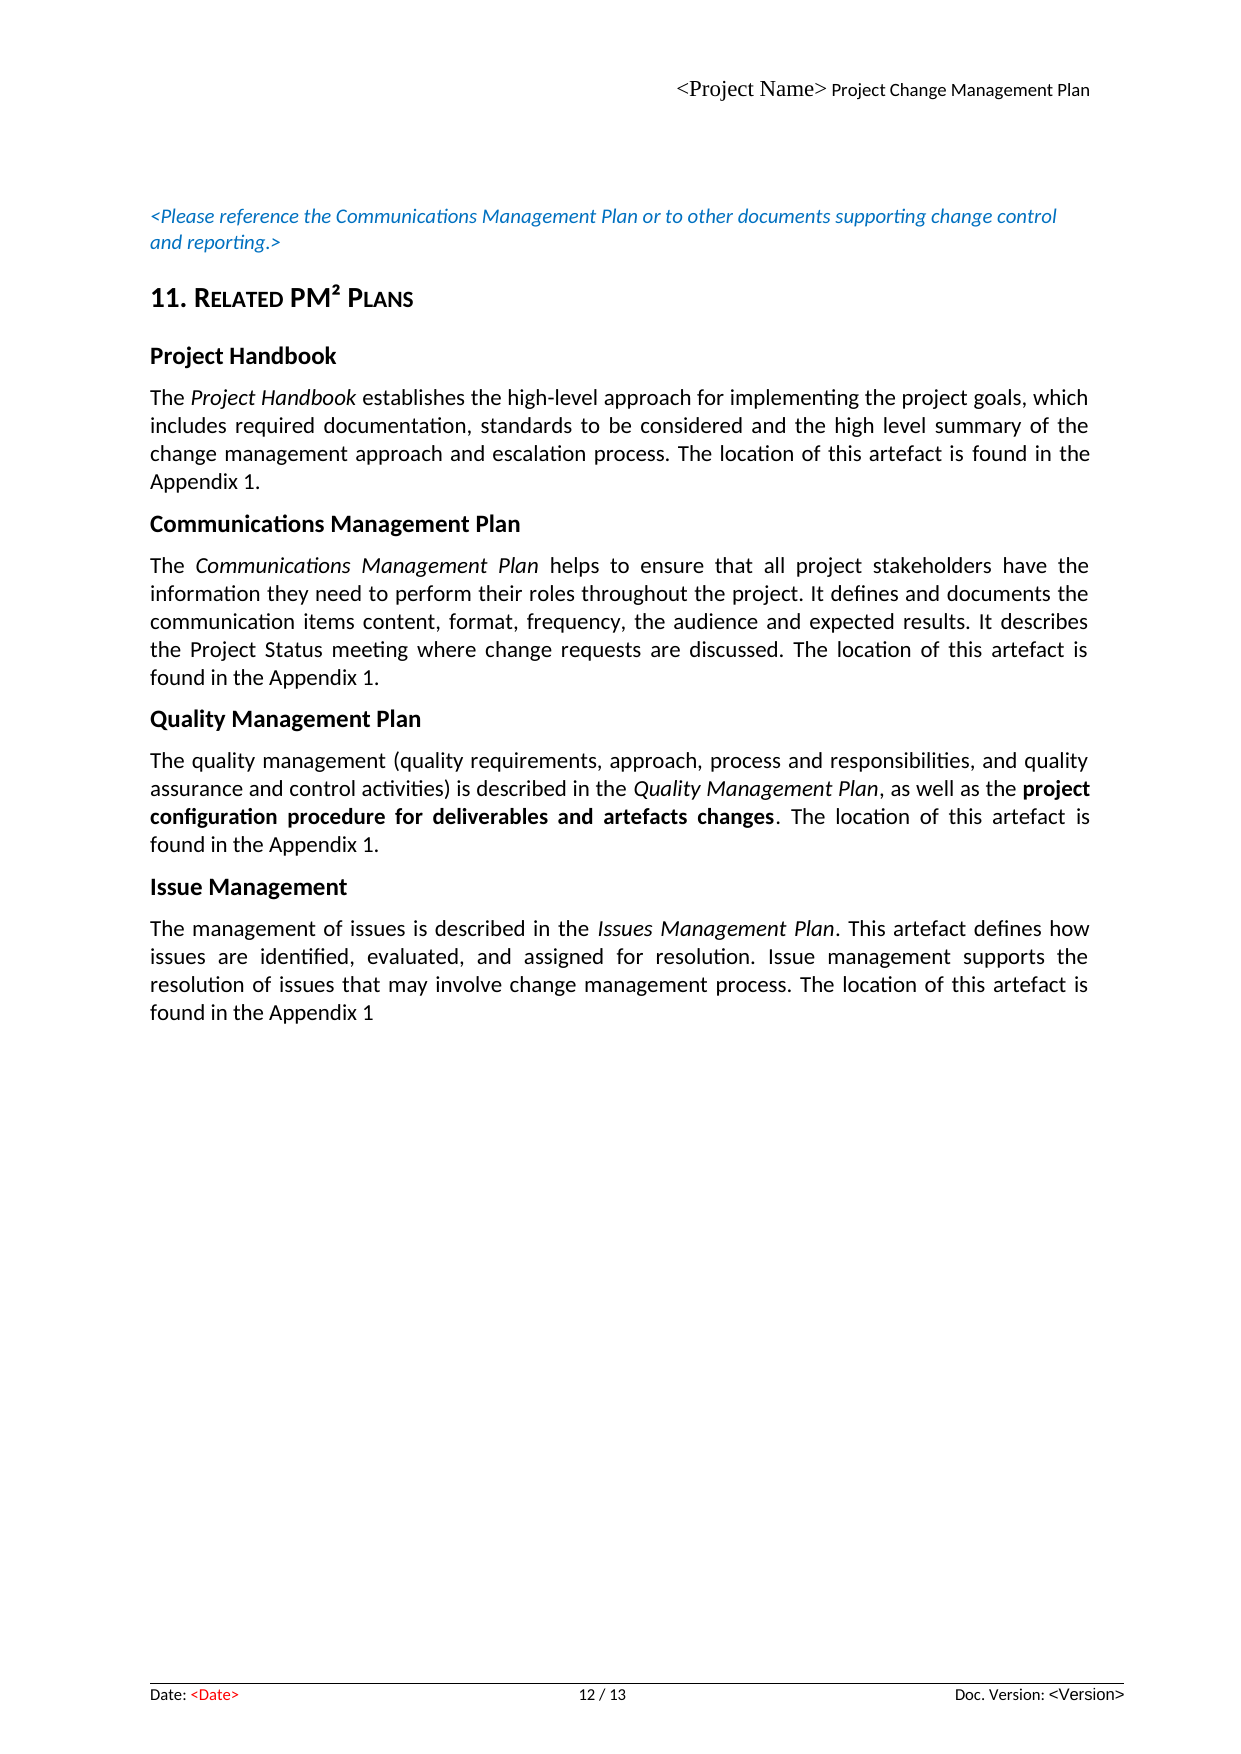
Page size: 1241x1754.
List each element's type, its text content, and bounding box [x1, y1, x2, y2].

text Issue Management [150, 871, 1090, 902]
text The quality management (quality requirements, approach, process and responsibilities, and quality assurance and control activities) is described in the Quality Management Plan, as well as the project configuration procedure for deliverables and artefacts changes. The location of this artefact is found in the Appendix 1. [150, 746, 1090, 858]
text Quality Management Plan [150, 703, 1090, 734]
text The Communications Management Plan helps to ensure that all project stakeholders have the information they need to perform their roles throughout the project. It defines and documents the communication items content, format, frequency, the audience and expected results. It describes the Project Status meeting where change requests are discussed. The location of this artefact is found in the Appendix 1. [150, 551, 1090, 691]
text Communications Management Plan [150, 508, 1090, 538]
text Project Handbook [150, 340, 1090, 371]
text <Please reference the Communications Management Plan or to other documents supporting change control and reporting.> [150, 204, 1090, 254]
subtitle Related PM² Plans [150, 279, 1090, 315]
text The Project Handbook establishes the high-level approach for implementing the project goals, which includes required documentation, standards to be considered and the high level summary of the change management approach and escalation process. The location of this artefact is found in the Appendix 1. [150, 383, 1090, 495]
text The management of issues is described in the Issues Management Plan. This artefact defines how issues are identified, evaluated, and assigned for resolution. Issue management supports the resolution of issues that may involve change management process. The location of this artefact is found in the Appendix 1 [150, 914, 1090, 1026]
